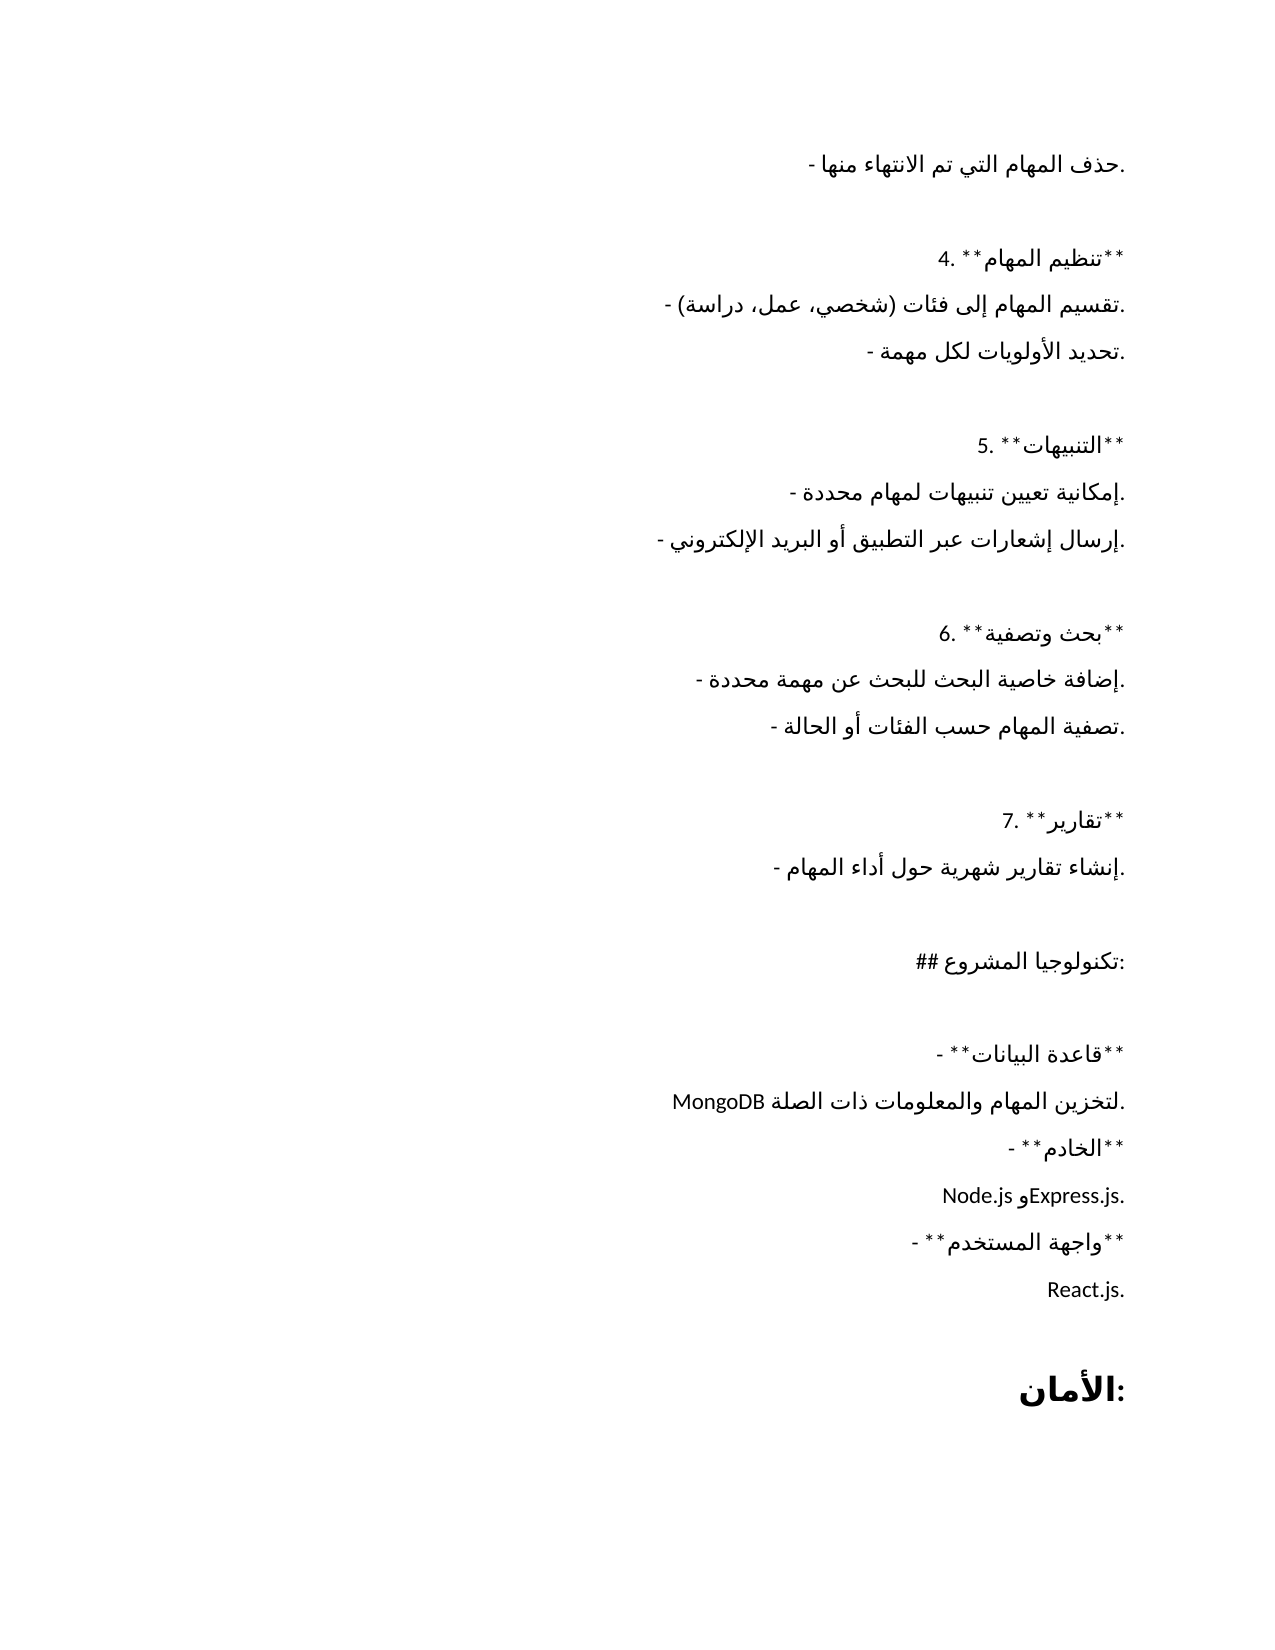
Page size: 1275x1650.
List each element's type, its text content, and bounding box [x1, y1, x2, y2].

text - **الخادم** [150, 1134, 1125, 1162]
text ## تكنولوجيا المشروع: [150, 947, 1125, 975]
text Node.js وExpress.js. [150, 1181, 1125, 1209]
text - إرسال إشعارات عبر التطبيق أو البريد الإلكتروني. [150, 525, 1125, 553]
text - تصفية المهام حسب الفئات أو الحالة. [150, 712, 1125, 741]
text 5. **التنبيهات** [150, 431, 1125, 459]
text React.js. [150, 1275, 1125, 1303]
text - إنشاء تقارير شهرية حول أداء المهام. [150, 853, 1125, 881]
text - **واجهة المستخدم** [150, 1228, 1125, 1256]
text MongoDB لتخزين المهام والمعلومات ذات الصلة. [150, 1087, 1125, 1116]
text - تحديد الأولويات لكل مهمة. [150, 337, 1125, 366]
text - تقسيم المهام إلى فئات (شخصي، عمل، دراسة). [150, 291, 1125, 319]
text الأمان: [150, 1369, 1125, 1409]
text 6. **بحث وتصفية** [150, 619, 1125, 647]
text 4. **تنظيم المهام** [150, 244, 1125, 272]
text - حذف المهام التي تم الانتهاء منها. [150, 150, 1125, 178]
text - إمكانية تعيين تنبيهات لمهام محددة. [150, 478, 1125, 506]
text - إضافة خاصية البحث للبحث عن مهمة محددة. [150, 666, 1125, 694]
text 7. **تقارير** [150, 806, 1125, 834]
text - **قاعدة البيانات** [150, 1041, 1125, 1069]
